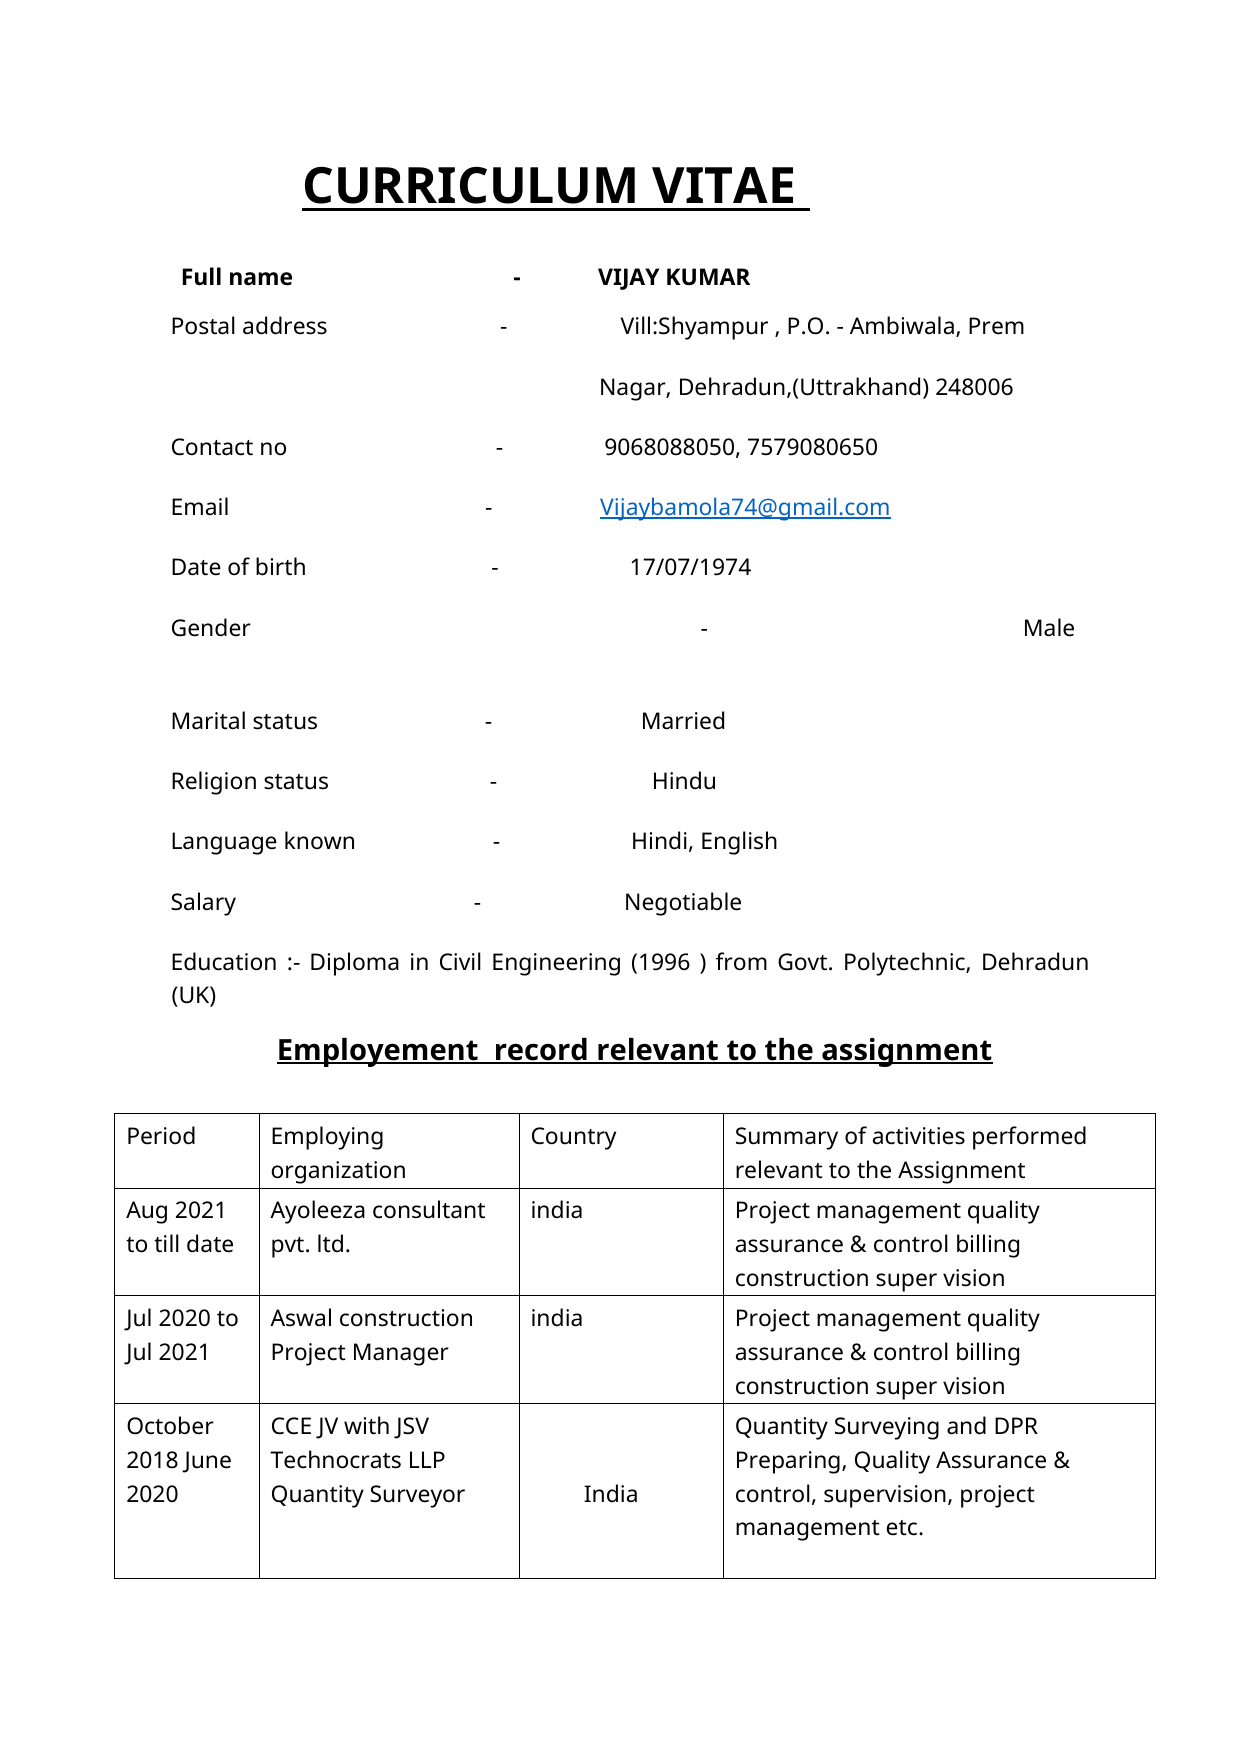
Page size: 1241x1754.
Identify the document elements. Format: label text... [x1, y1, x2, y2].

table_cell Quantity Surveying and DPR Preparing, Quality Assurance & control, supervision, project management etc. [724, 1404, 1155, 1578]
table_cell india [520, 1296, 723, 1403]
text Language known - Hindi, English [170, 825, 1091, 856]
table_cell Jul 2020 to Jul 2021 [115, 1296, 259, 1403]
text Religion status - Hindu [170, 765, 1091, 796]
text Postal address - Vill:Shyampur , P.O. - Ambiwala, Prem [170, 310, 1091, 341]
text Salary - Negotiable [170, 885, 1091, 917]
text Employement record relevant to the assignment [170, 1029, 1091, 1068]
table_header Summary of activities performed relevant to the Assignment [724, 1114, 1155, 1187]
table_header Employing organization [260, 1114, 519, 1187]
table_header Period [115, 1114, 259, 1187]
table_cell Aug 2021 to till date [115, 1189, 259, 1295]
text Gender - Male [170, 612, 1091, 676]
table_header Country [520, 1114, 723, 1187]
table_cell Project management quality assurance & control billing construction super vision [724, 1296, 1155, 1403]
table_cell Project management quality assurance & control billing construction super vision [724, 1189, 1155, 1295]
table_cell Aswal construction Project Manager [260, 1296, 519, 1403]
text Full name - VIJAY KUMAR [133, 261, 1091, 292]
table_cell India [520, 1404, 723, 1578]
text Date of birth - 17/07/1974 [170, 551, 1091, 583]
text Contact no - 9068088050, 7579080650 [170, 431, 1091, 462]
table_cell india [520, 1189, 723, 1295]
table_cell Ayoleeza consultant pvt. ltd. [260, 1189, 519, 1295]
text Email - Vijaybamola74@gmail.com [170, 491, 1091, 522]
text Marital status - Married [170, 705, 1091, 736]
text Nagar, Dehradun,(Uttrakhand) 248006 [170, 370, 1091, 402]
table_cell October 2018 June 2020 [115, 1404, 259, 1578]
table_cell CCE JV with JSV Technocrats LLP Quantity Surveyor [260, 1404, 519, 1578]
text Education :- Diploma in Civil Engineering (1996 ) from Govt. Polytechnic, Dehradun (UK) [170, 946, 1091, 1010]
text CURRICULUM VITAE [133, 151, 1091, 219]
